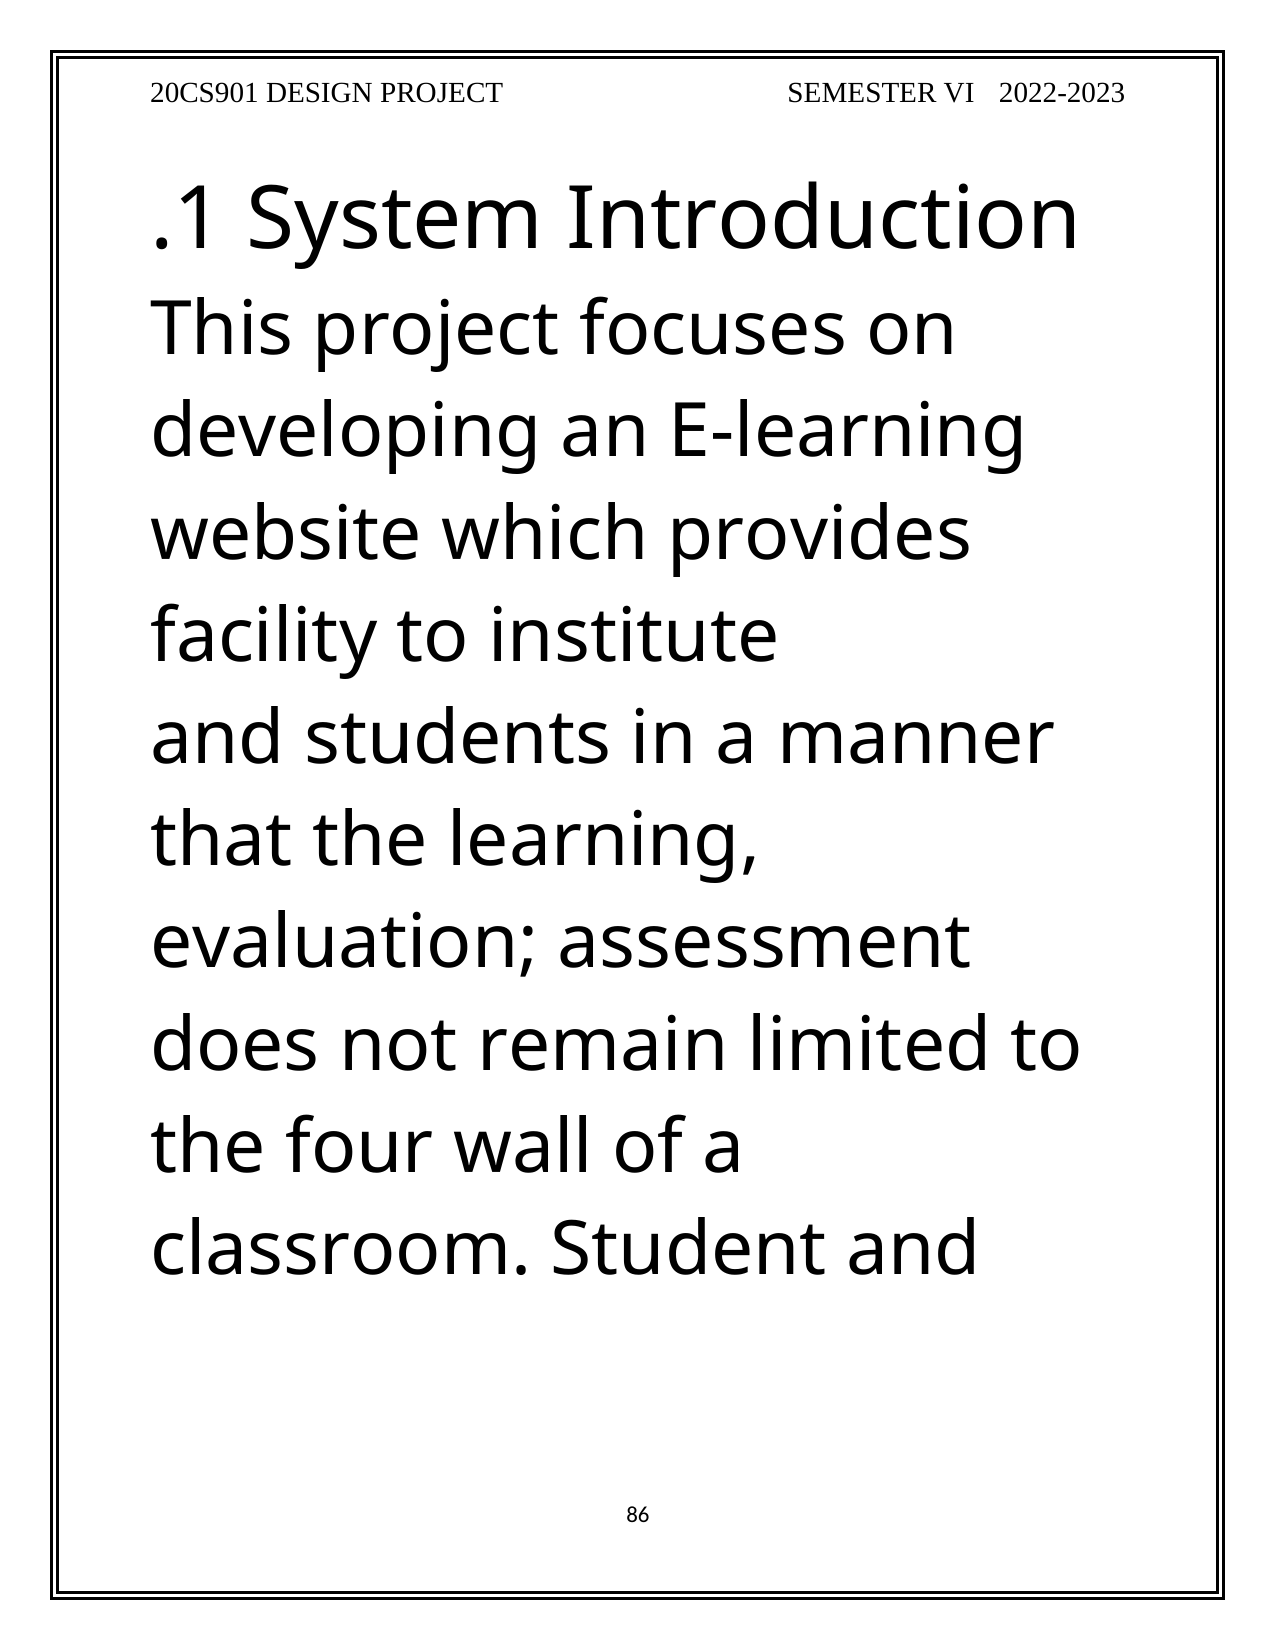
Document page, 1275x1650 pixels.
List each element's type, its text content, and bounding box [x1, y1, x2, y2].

text .1 System Introduction [150, 155, 1125, 274]
text and students in a manner that the learning, evaluation; assessment does not remain limited to [150, 683, 1125, 1092]
text This project focuses on developing an E-learning website which provides facility to institute [150, 274, 1125, 683]
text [150, 1092, 1125, 1296]
